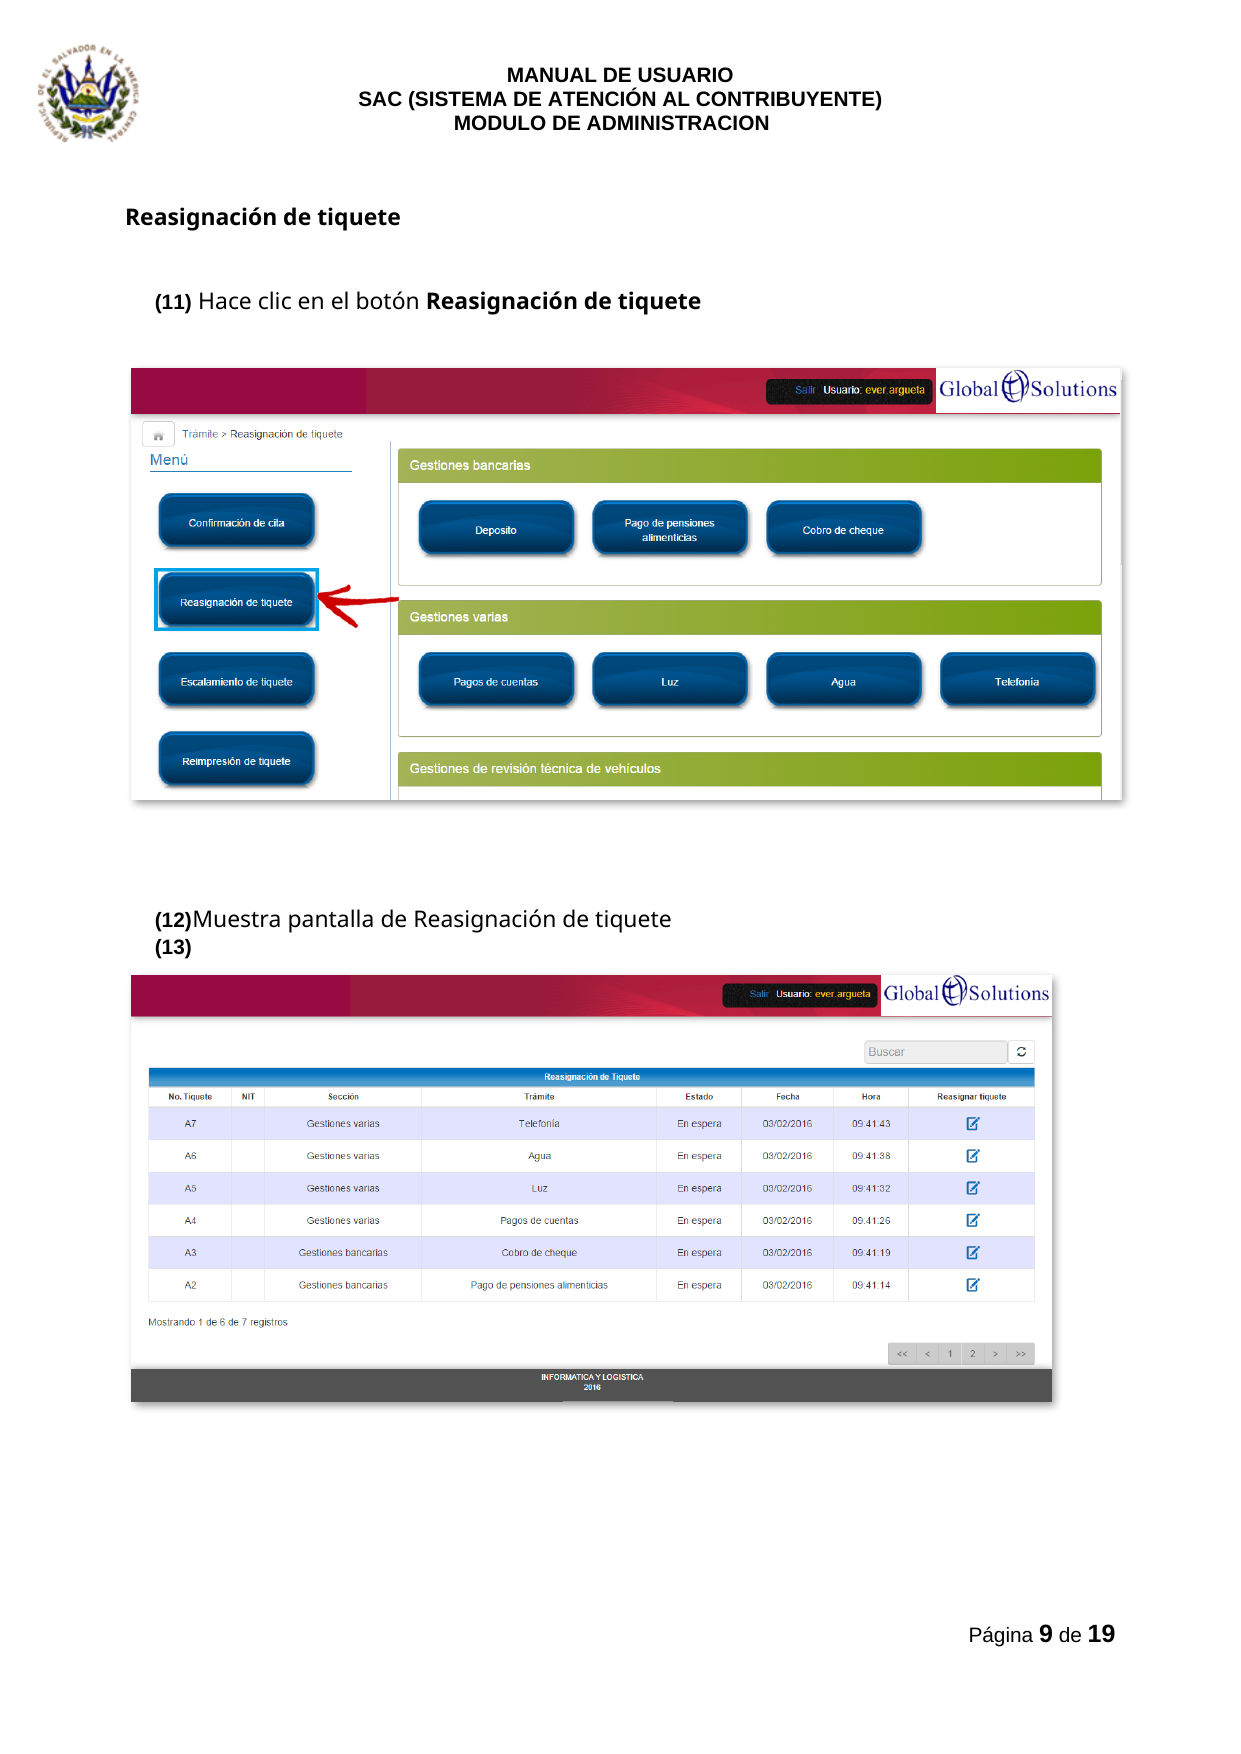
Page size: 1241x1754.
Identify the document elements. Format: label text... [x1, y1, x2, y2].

list Hace clic en el botón Reasignación de tiquete [154, 285, 1115, 316]
text Reasignación de tiquete [125, 201, 1115, 232]
picture [34, 43, 143, 144]
list Muestra pantalla de Reasignación de tiquete [154, 903, 1115, 934]
picture [131, 975, 1052, 1402]
picture [131, 368, 1122, 800]
